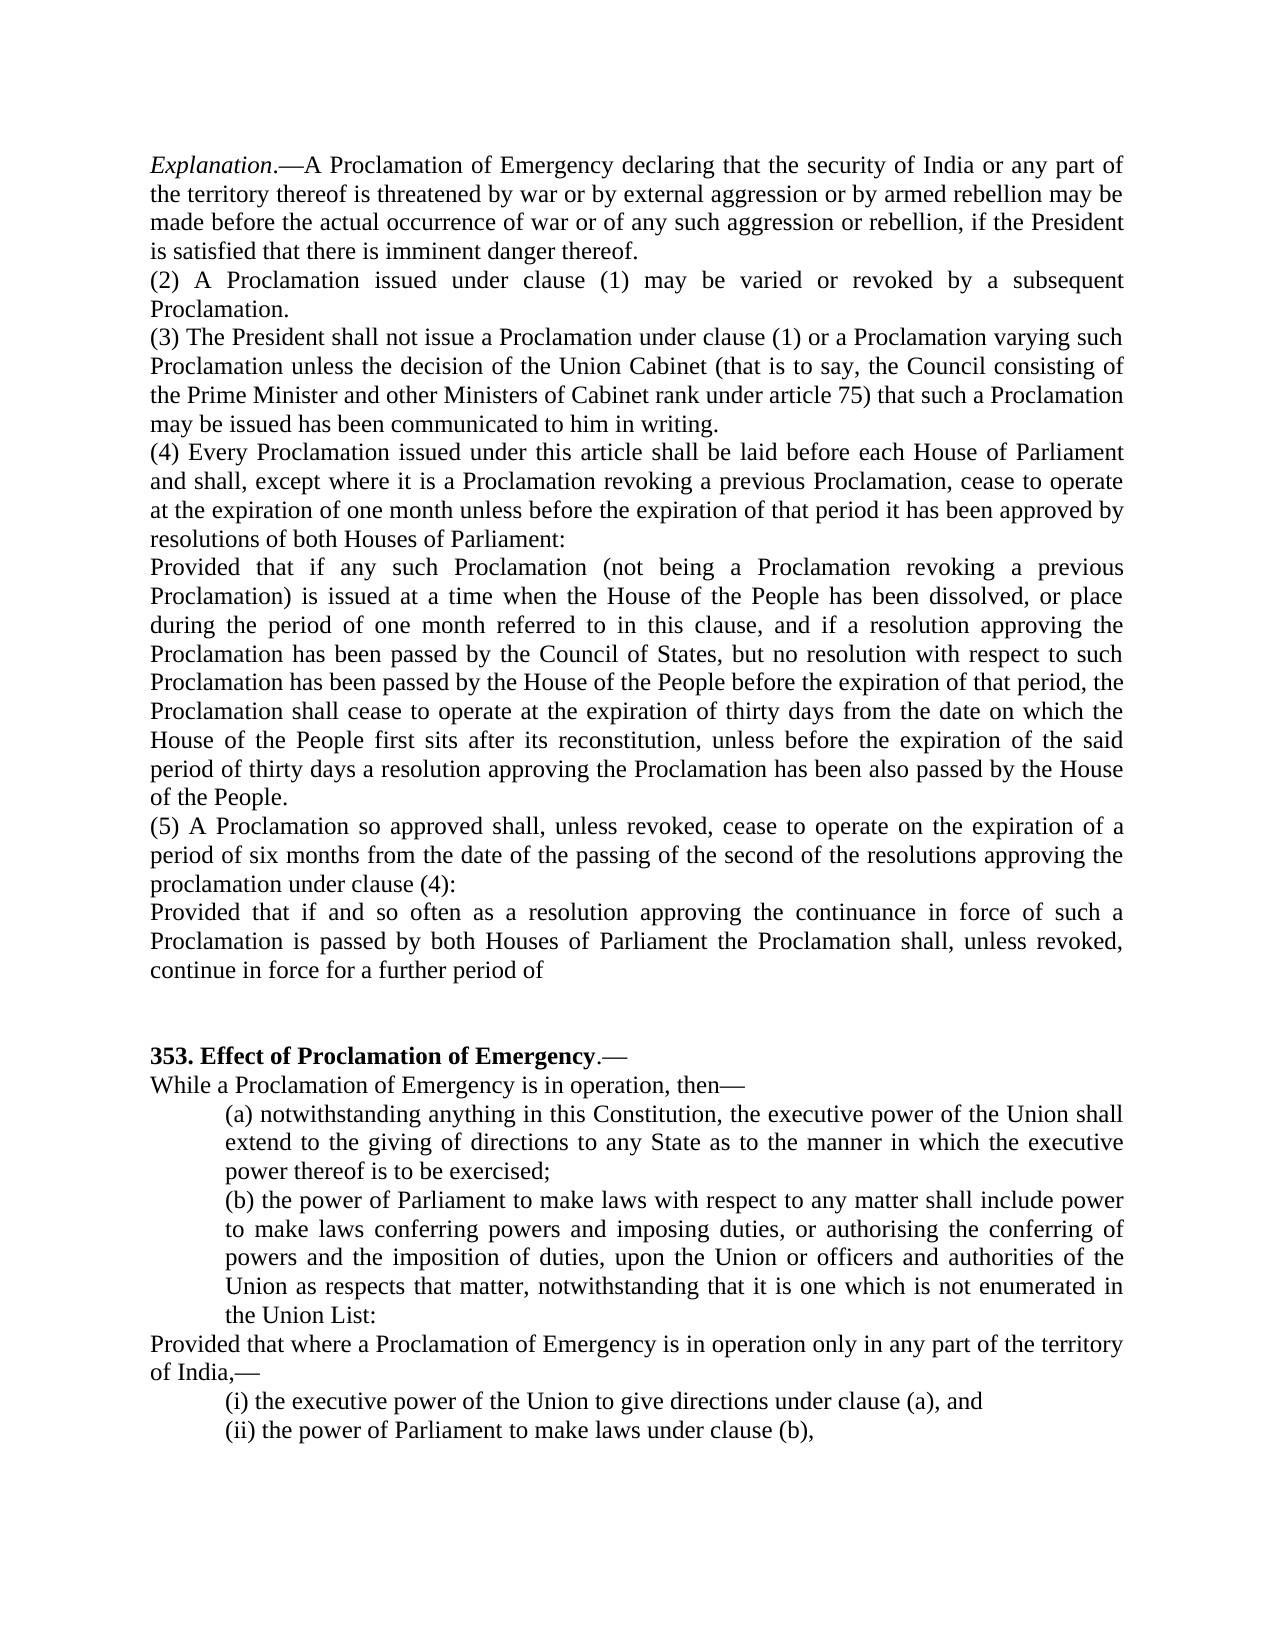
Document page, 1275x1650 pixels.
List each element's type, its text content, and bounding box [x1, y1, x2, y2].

text (a) notwithstanding anything in this Constitution, the executive power of the Union shall extend to the giving of directions to any State as to the manner in which the executive power thereof is to be exercised; [225, 1099, 1125, 1185]
text (b) the power of Parliament to make laws with respect to any matter shall include power to make laws conferring powers and imposing duties, or authorising the conferring of powers and the imposition of duties, upon the Union or officers and authorities of the Union as respects that matter, notwithstanding that it is one which is not enumerated in the Union List: [225, 1185, 1125, 1329]
text (i) the executive power of the Union to give directions under clause (a), and [225, 1386, 1125, 1415]
text (4) Every Proclamation issued under this article shall be laid before each House of Parliament and shall, except where it is a Proclamation revoking a previous Proclamation, cease to operate at the expiration of one month unless before the expiration of that period it has been approved by resolutions of both Houses of Parliament: [150, 437, 1125, 552]
text (ii) the power of Parliament to make laws under clause (b), [225, 1415, 1125, 1444]
text (2) A Proclamation issued under clause (1) may be varied or revoked by a subsequent Proclamation. [150, 265, 1125, 322]
text (3) The President shall not issue a Proclamation under clause (1) or a Proclamation varying such Proclamation unless the decision of the Union Cabinet (that is to say, the Council consisting of the Prime Minister and other Ministers of Cabinet rank under article 75) that such a Proclamation may be issued has been communicated to him in writing. [150, 322, 1125, 437]
text While a Proclamation of Emergency is in operation, then— [150, 1070, 1125, 1099]
text Provided that if any such Proclamation (not being a Proclamation revoking a previous Proclamation) is issued at a time when the House of the People has been dissolved, or place during the period of one month referred to in this clause, and if a resolution approving the Proclamation has been passed by the Council of States, but no resolution with respect to such Proclamation has been passed by the House of the People before the expiration of that period, the Proclamation shall cease to operate at the expiration of thirty days from the date on which the House of the People first sits after its reconstitution, unless before the expiration of the said period of thirty days a resolution approving the Proclamation has been also passed by the House of the People. [150, 552, 1125, 811]
text 353. Effect of Proclamation of Emergency.— [150, 1041, 1125, 1070]
text Explanation.—A Proclamation of Emergency declaring that the security of India or any part of the territory thereof is threatened by war or by external aggression or by armed rebellion may be made before the actual occurrence of war or of any such aggression or rebellion, if the President is satisfied that there is imminent danger thereof. [150, 150, 1125, 265]
text Provided that where a Proclamation of Emergency is in operation only in any part of the territory of India,— [150, 1329, 1125, 1386]
text (5) A Proclamation so approved shall, unless revoked, cease to operate on the expiration of a period of six months from the date of the passing of the second of the resolutions approving the proclamation under clause (4): [150, 811, 1125, 897]
text Provided that if and so often as a resolution approving the continuance in force of such a Proclamation is passed by both Houses of Parliament the Proclamation shall, unless revoked, continue in force for a further period of [150, 897, 1125, 984]
